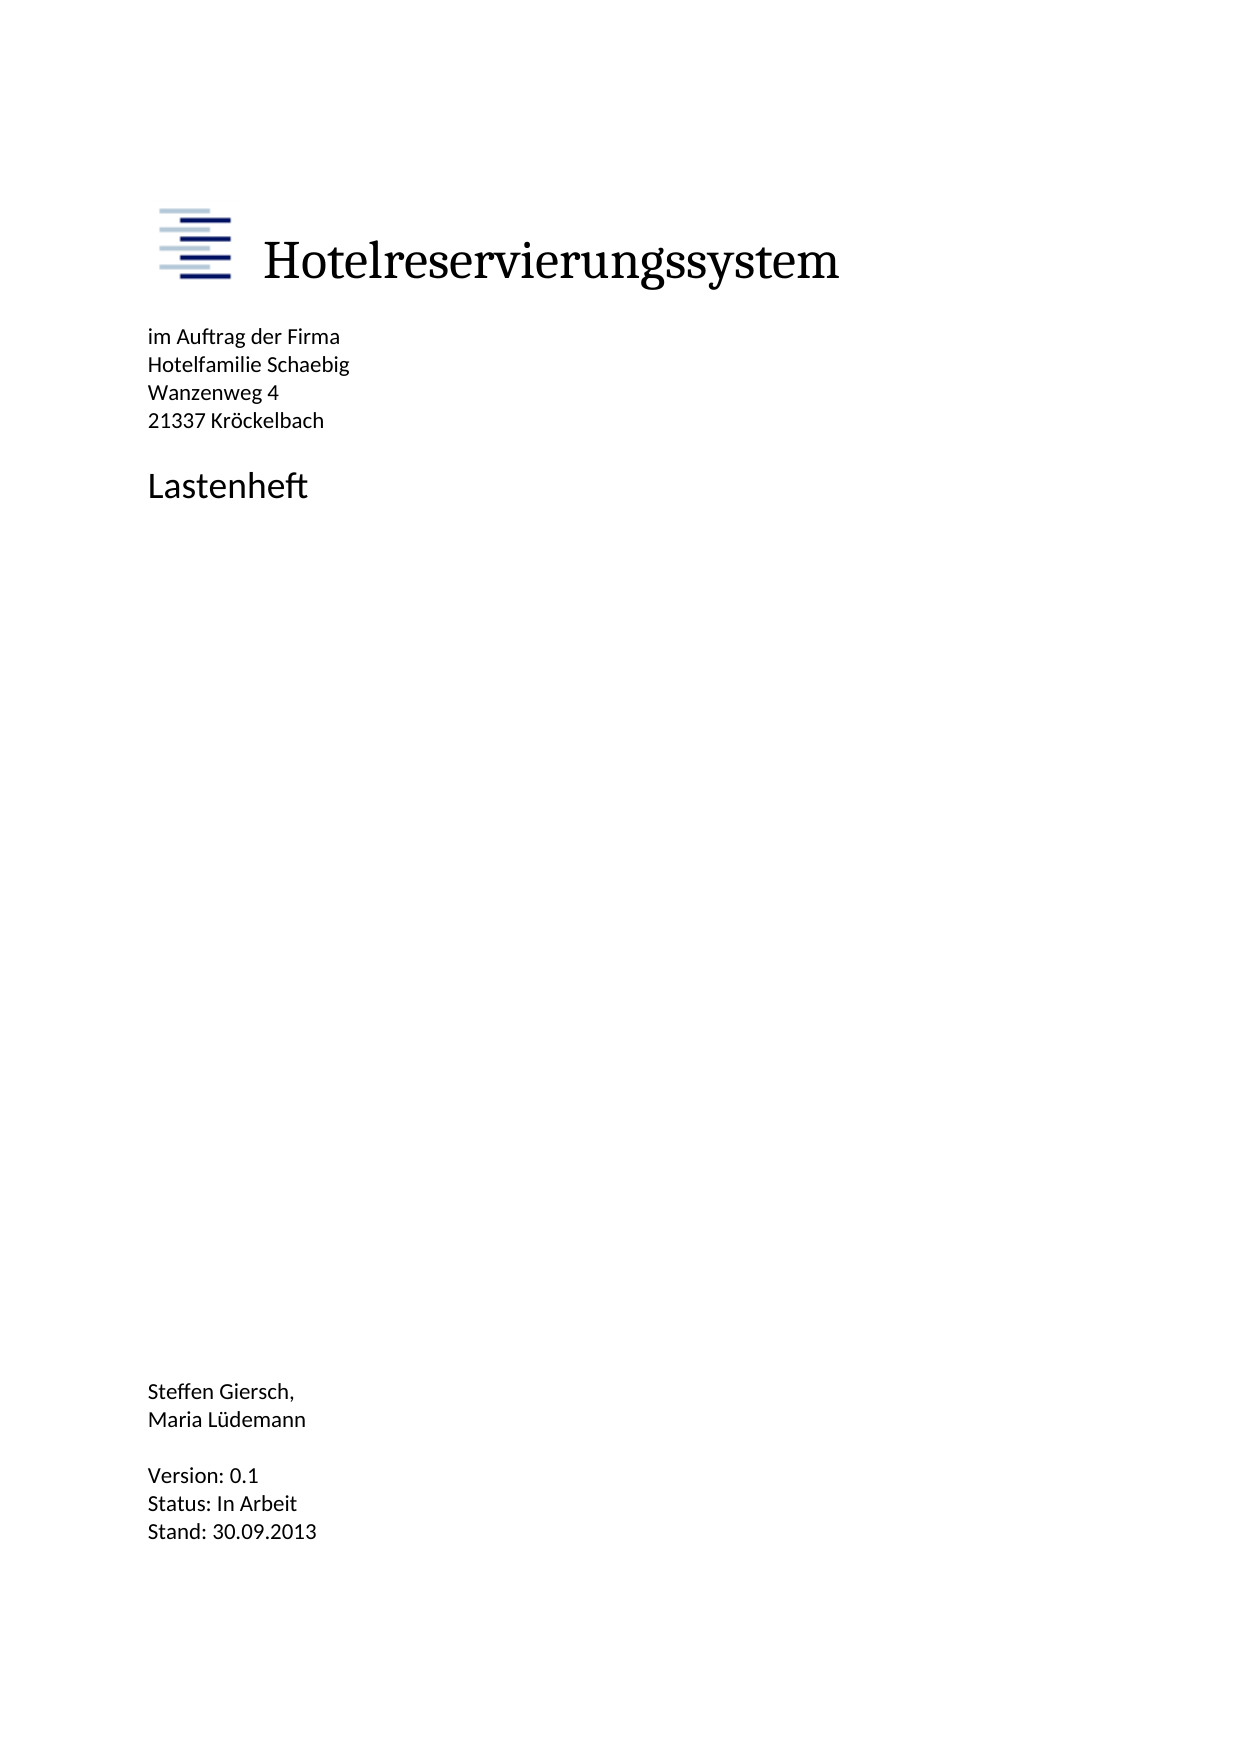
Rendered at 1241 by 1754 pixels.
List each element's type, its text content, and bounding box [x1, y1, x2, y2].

text Maria Lüdemann [148, 1405, 1093, 1433]
text im Auftrag der Firma [148, 322, 1093, 350]
text Steffen Giersch, [148, 1377, 1093, 1405]
text Stand: 30.09.2013 [148, 1517, 1093, 1545]
text Version: 0.1 [148, 1461, 1093, 1489]
picture [151, 201, 245, 291]
text Wanzenweg 4 [148, 378, 1093, 406]
text 21337 Kröckelbach [148, 406, 1093, 434]
text Hotelreservierungssystem [148, 230, 1093, 292]
text Status: In Arbeit [148, 1489, 1093, 1517]
text Hotelfamilie Schaebig [148, 350, 1093, 378]
text Lastenheft [148, 462, 1093, 536]
